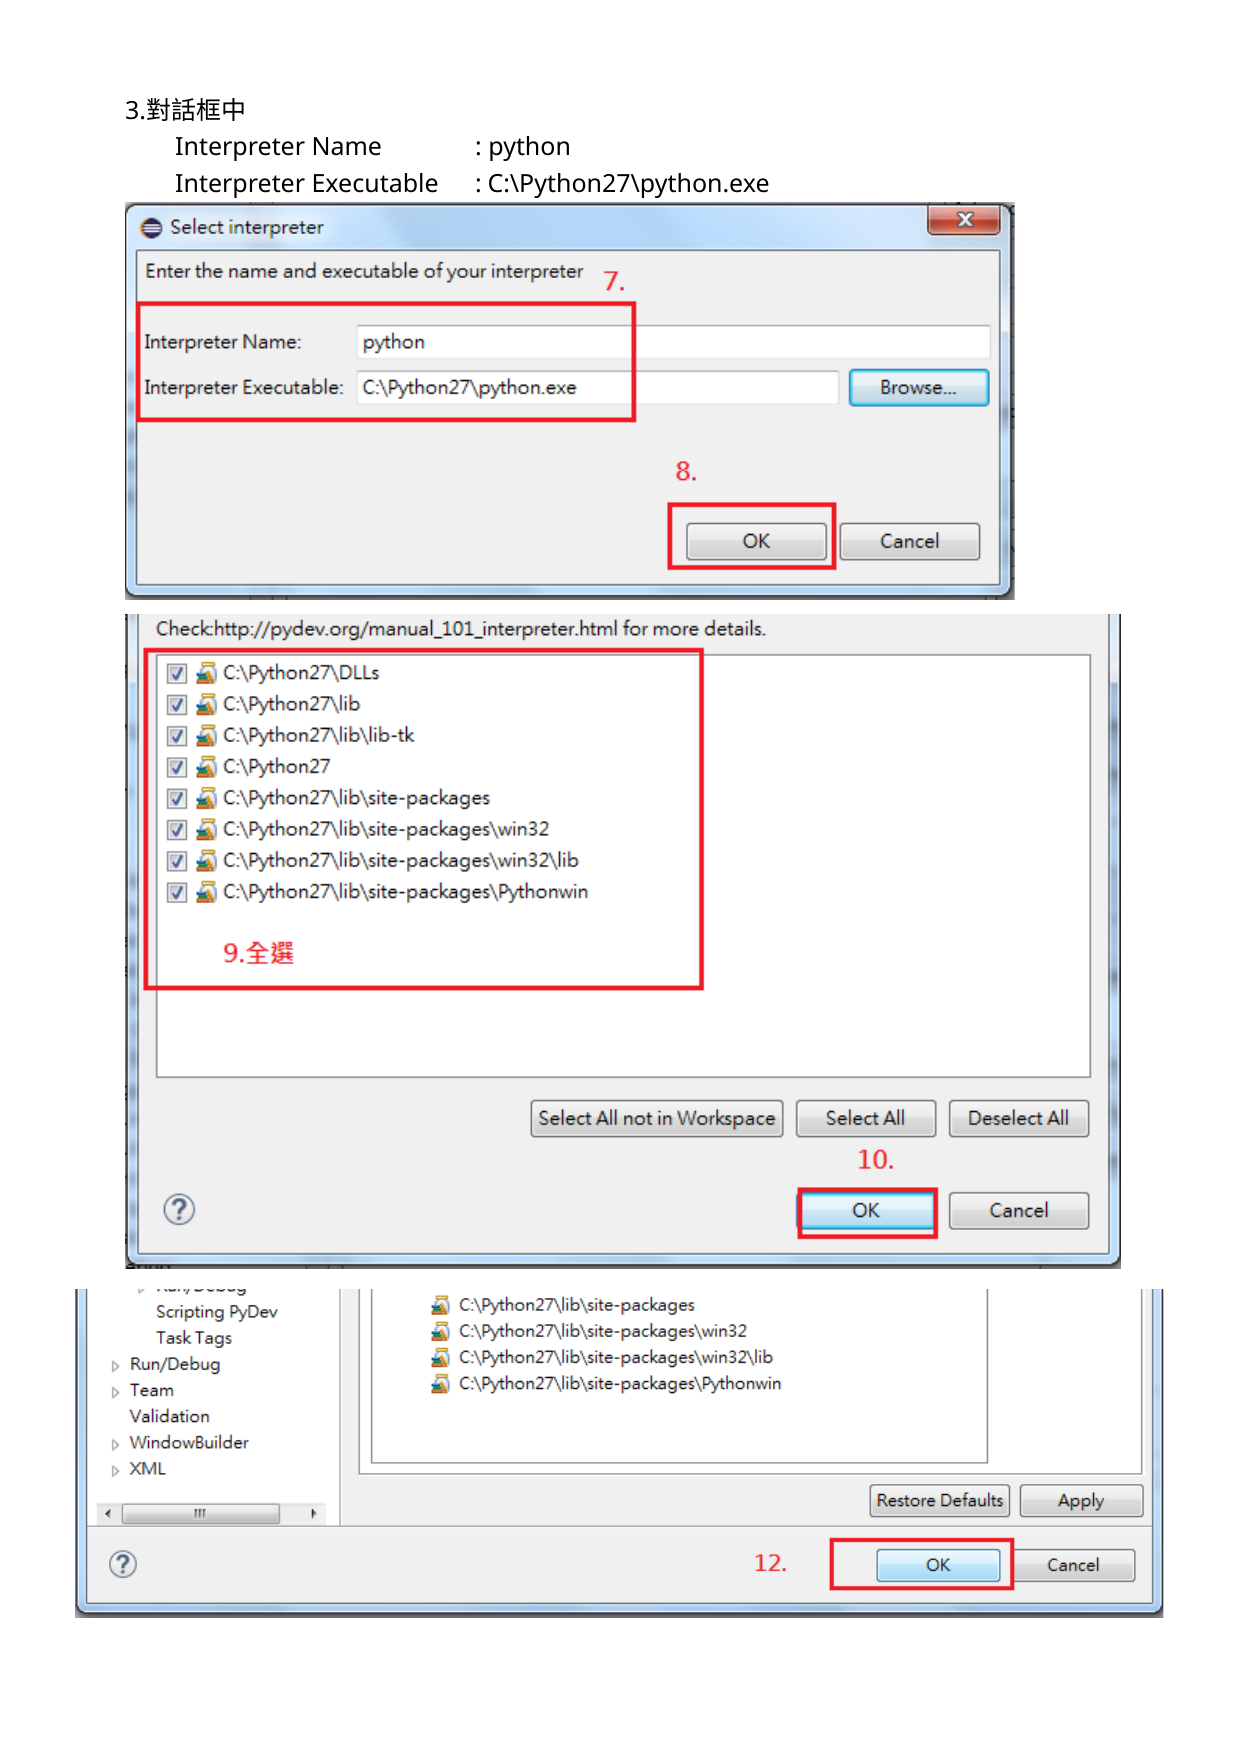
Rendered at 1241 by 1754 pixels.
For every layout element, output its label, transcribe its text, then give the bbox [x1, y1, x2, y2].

text Interpreter Executable : C:\Python27\python.exe [75, 164, 1165, 202]
picture [125, 202, 1015, 600]
picture [75, 1289, 1164, 1618]
picture [125, 614, 1121, 1269]
text Interpreter Name : python [75, 127, 1165, 164]
text 3.對話框中 [75, 89, 1165, 127]
